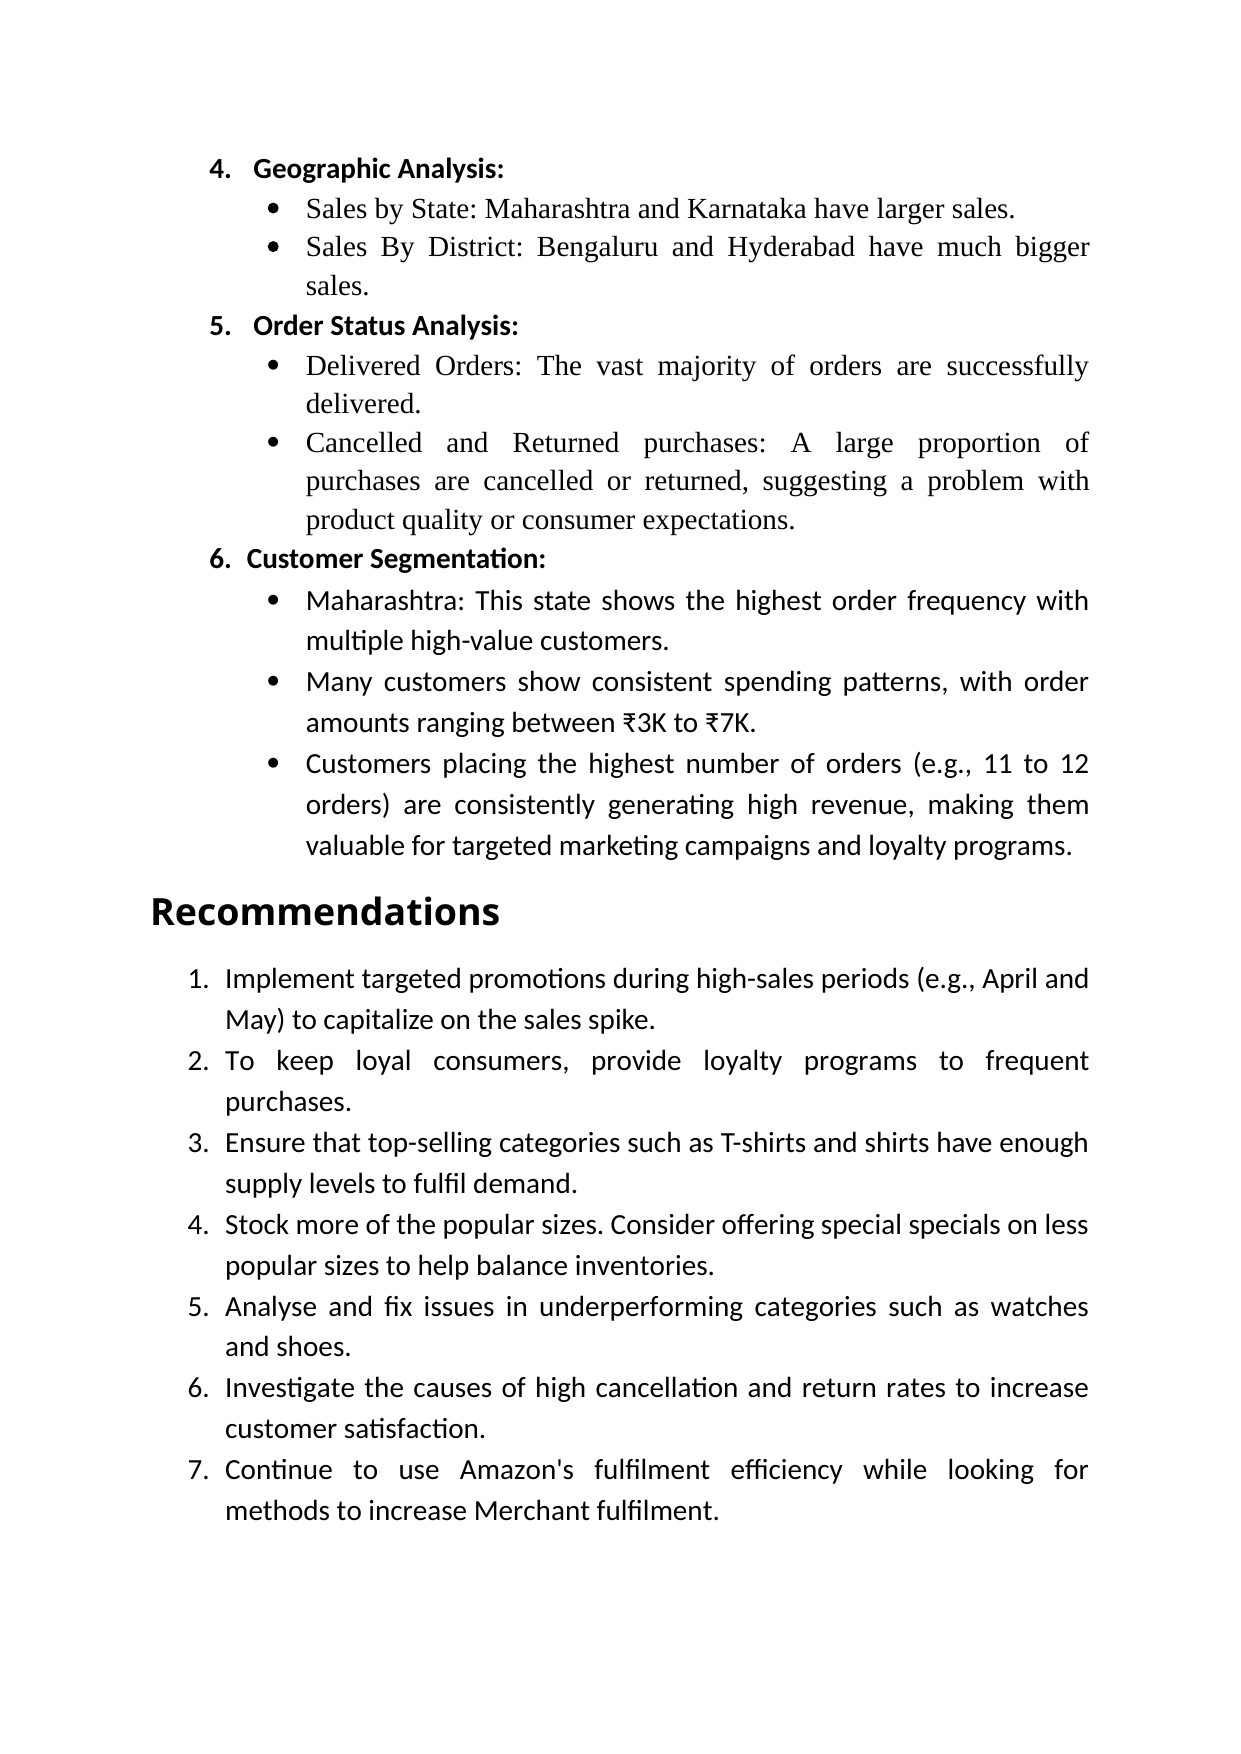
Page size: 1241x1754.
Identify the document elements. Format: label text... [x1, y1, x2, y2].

list Maharashtra: This state shows the highest order frequency with multiple high-value customers. [268, 582, 1090, 658]
list Delivered Orders: The vast majority of orders are successfully delivered. [268, 348, 1090, 420]
list Investigate the causes of high cancellation and return rates to increase customer satisfaction. [187, 1369, 1090, 1446]
text Recommendations [150, 885, 1090, 936]
list Customer Segmentation: [209, 541, 1090, 576]
list Many customers show consistent spending patterns, with order amounts ranging between ₹3K to ₹7K. [268, 663, 1090, 740]
list Implement targeted promotions during high-sales periods (e.g., April and May) to capitalize on the sales spike. [187, 960, 1090, 1037]
list Cancelled and Returned purchases: A large proportion of purchases are cancelled or returned, suggesting a problem with product quality or consumer expectations. [268, 425, 1090, 536]
list Sales by State: Maharashtra and Karnataka have larger sales. [268, 191, 1090, 224]
list Continue to use Amazon's fulfilment efficiency while looking for methods to increase Merchant fulfilment. [187, 1451, 1090, 1528]
list Sales By District: Bengaluru and Hyderabad have much bigger sales. [268, 229, 1090, 302]
list Stock more of the popular sizes. Consider offering special specials on less popular sizes to help balance inventories. [187, 1206, 1090, 1282]
list To keep loyal consumers, provide loyalty programs to frequent purchases. [187, 1042, 1090, 1118]
list Customers placing the highest number of orders (e.g., 11 to 12 orders) are consistently generating high revenue, making them valuable for targeted marketing campaigns and loyalty programs. [268, 745, 1090, 863]
list Geographic Analysis: [209, 150, 1090, 186]
list Order Status Analysis: [209, 307, 1090, 342]
list Analyse and fix issues in underperforming categories such as watches and shoes. [187, 1288, 1090, 1364]
list Ensure that top-selling categories such as T-shirts and shirts have enough supply levels to fulfil demand. [187, 1124, 1090, 1200]
